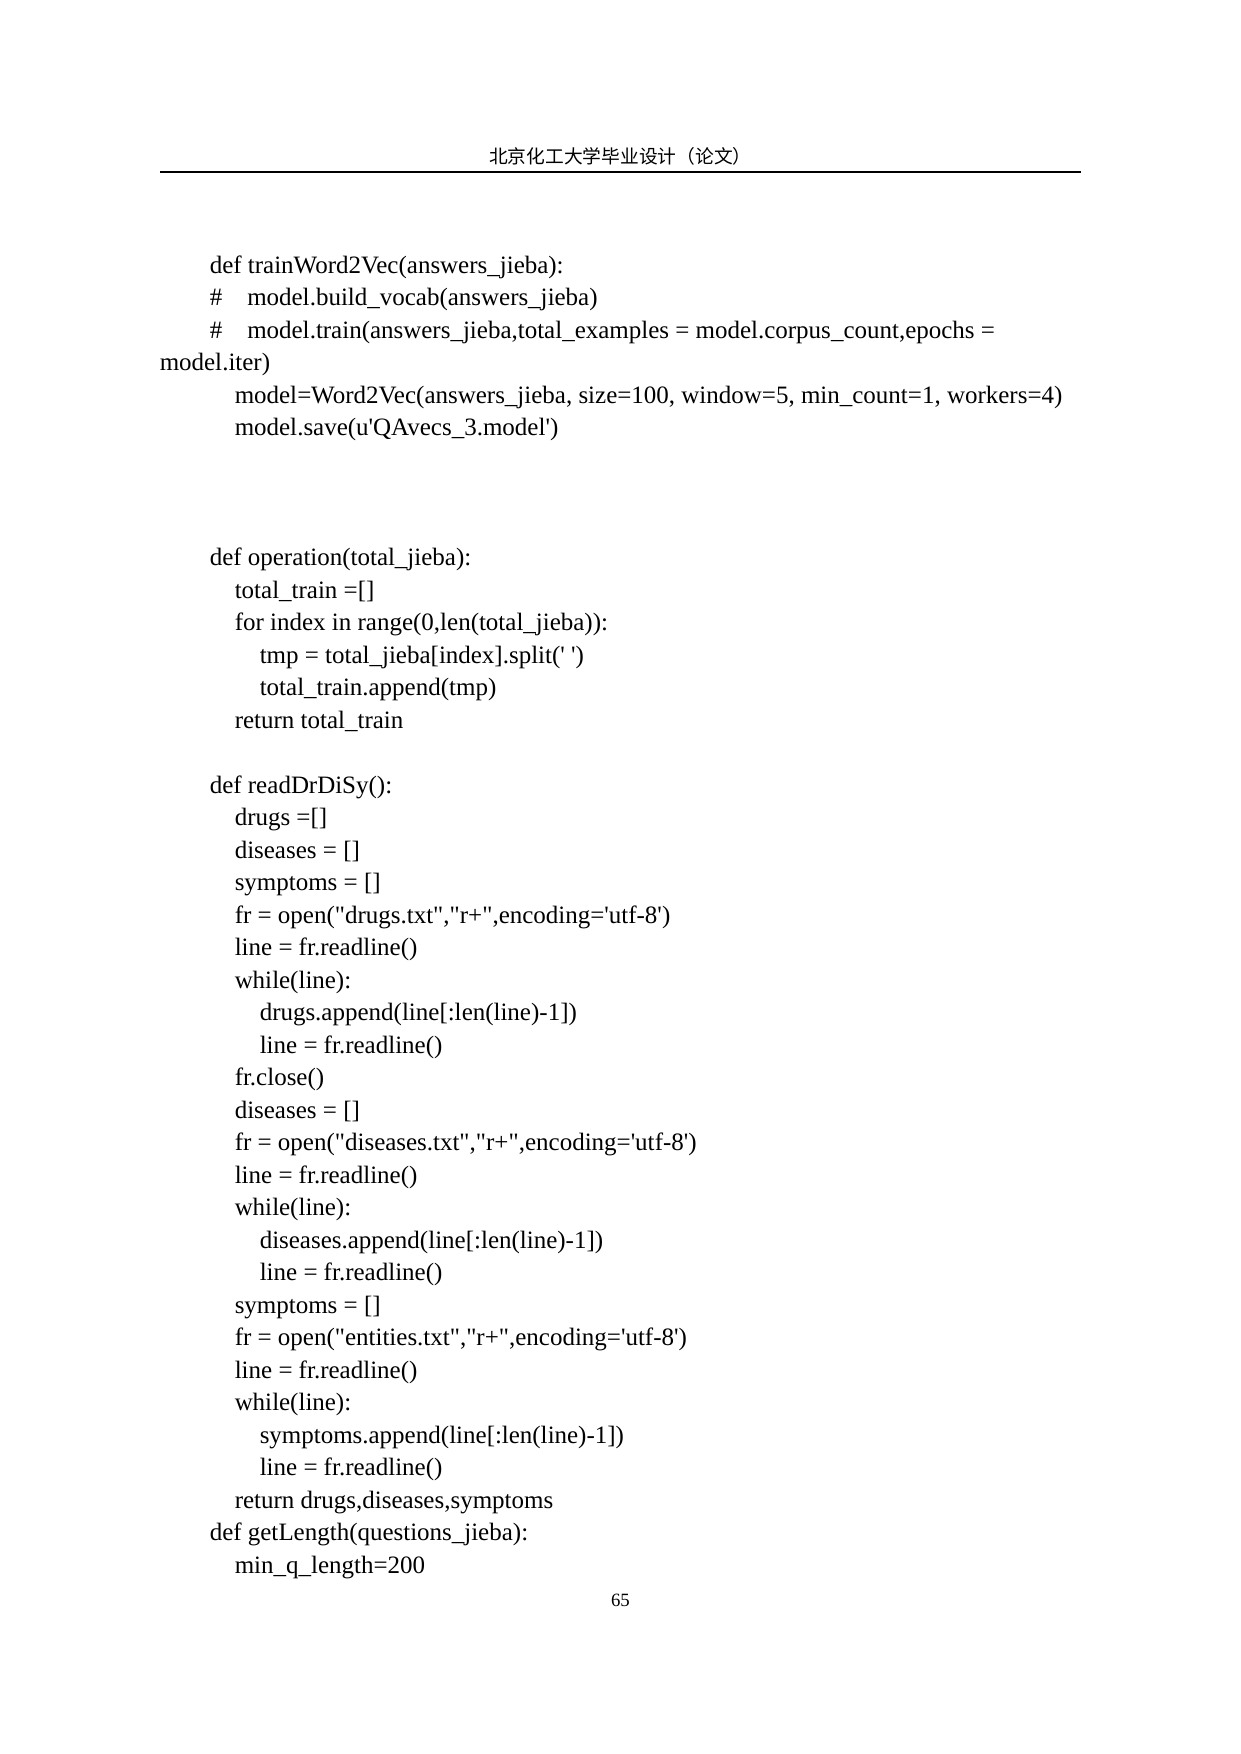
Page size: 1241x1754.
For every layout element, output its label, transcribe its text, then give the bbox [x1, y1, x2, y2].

text total_train =[] [159, 573, 1081, 605]
text def getLength(questions_jieba): [159, 1515, 1081, 1548]
text # model.train(answers_jieba,total_examples = model.corpus_count,epochs = model.iter) [159, 313, 1081, 378]
text return total_train [159, 703, 1081, 735]
text fr.close() [159, 1060, 1081, 1093]
text diseases = [] [159, 833, 1081, 865]
text def trainWord2Vec(answers_jieba): [159, 248, 1081, 280]
text tmp = total_jieba[index].split(' ') [159, 638, 1081, 670]
text while(line): [159, 963, 1081, 995]
text model.save(u'QAvecs_3.model') [159, 410, 1081, 443]
text line = fr.readline() [159, 1450, 1081, 1483]
text for index in range(0,len(total_jieba)): [159, 605, 1081, 638]
text line = fr.readline() [159, 1353, 1081, 1385]
text diseases.append(line[:len(line)-1]) [159, 1223, 1081, 1255]
text line = fr.readline() [159, 930, 1081, 963]
text def readDrDiSy(): [159, 768, 1081, 800]
text line = fr.readline() [159, 1158, 1081, 1190]
text return drugs,diseases,symptoms [159, 1483, 1081, 1515]
text total_train.append(tmp) [159, 670, 1081, 703]
text symptoms = [] [159, 865, 1081, 898]
text model=Word2Vec(answers_jieba, size=100, window=5, min_count=1, workers=4) [159, 378, 1081, 410]
text fr = open("drugs.txt","r+",encoding='utf-8') [159, 898, 1081, 930]
text # model.build_vocab(answers_jieba) [159, 280, 1081, 313]
text fr = open("entities.txt","r+",encoding='utf-8') [159, 1320, 1081, 1353]
text drugs =[] [159, 800, 1081, 833]
text while(line): [159, 1190, 1081, 1223]
text line = fr.readline() [159, 1255, 1081, 1288]
text fr = open("diseases.txt","r+",encoding='utf-8') [159, 1125, 1081, 1158]
text symptoms.append(line[:len(line)-1]) [159, 1418, 1081, 1450]
text min_q_length=200 [159, 1548, 1081, 1580]
text diseases = [] [159, 1093, 1081, 1125]
text while(line): [159, 1385, 1081, 1418]
text line = fr.readline() [159, 1028, 1081, 1060]
text symptoms = [] [159, 1288, 1081, 1320]
text drugs.append(line[:len(line)-1]) [159, 995, 1081, 1028]
text def operation(total_jieba): [159, 540, 1081, 573]
